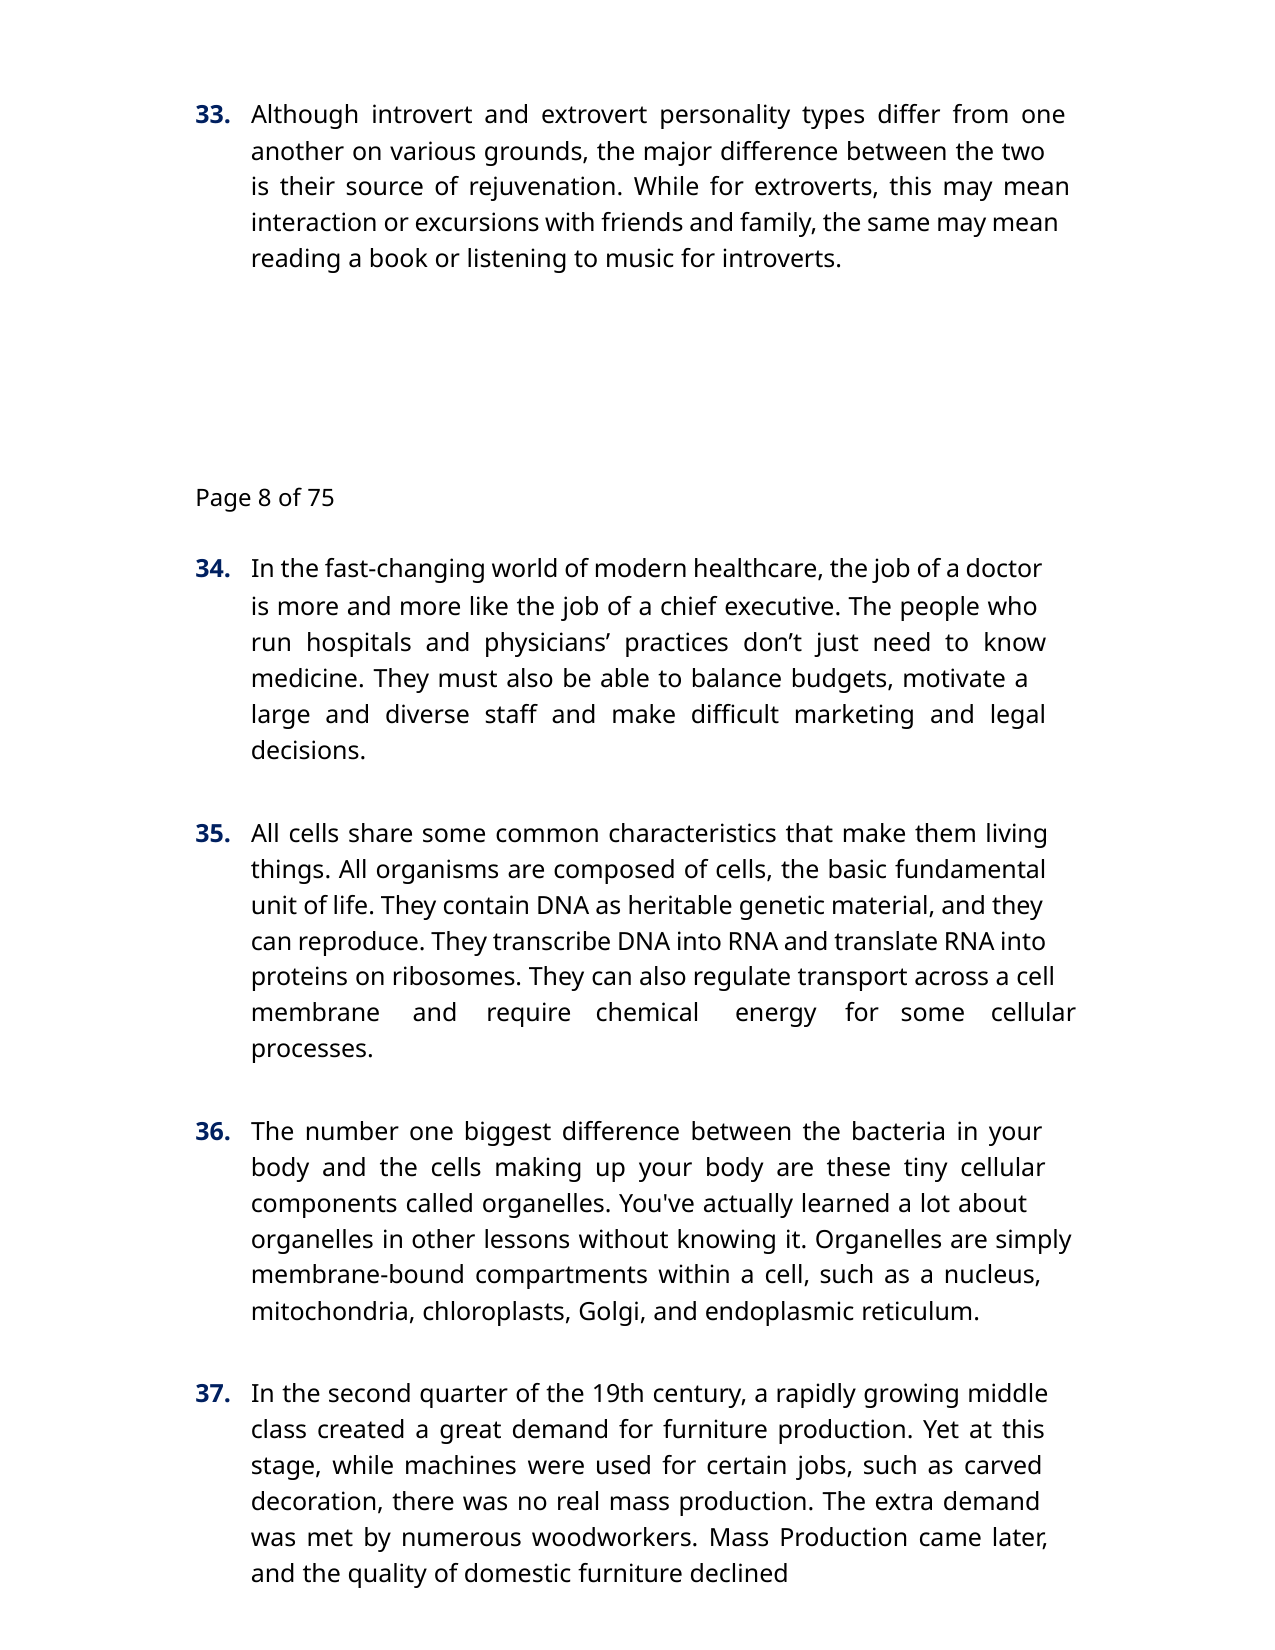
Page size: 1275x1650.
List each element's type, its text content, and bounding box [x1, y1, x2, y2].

text large and diverse staff and make difficult marketing and legal [195, 695, 1125, 731]
text organelles in other lessons without knowing it. Organelles are simply [195, 1219, 1125, 1255]
text is more and more like the job of a chief executive. The people who [195, 587, 1125, 623]
text proteins on ribosomes. They can also regulate transport across a cell [195, 957, 1125, 993]
text decisions. [195, 731, 1125, 766]
text 33. Although introvert and extrovert personality types differ from one [195, 95, 1125, 131]
text is their source of rejuvenation. While for extroverts, this may mean [195, 167, 1125, 203]
text membrane and require chemical energy for some cellular [195, 993, 1125, 1029]
text run hospitals and physicians’ practices don’t just need to know [195, 623, 1125, 659]
text and the quality of domestic furniture declined [195, 1554, 1125, 1589]
text was met by numerous woodworkers. Mass Production came later, [195, 1518, 1125, 1554]
text decoration, there was no real mass production. The extra demand [195, 1482, 1125, 1518]
text interaction or excursions with friends and family, the same may mean [195, 203, 1125, 239]
text 35. All cells share some common characteristics that make them living [195, 813, 1125, 849]
text another on various grounds, the major difference between the two [195, 131, 1125, 167]
text body and the cells making up your body are these tiny cellular [195, 1148, 1125, 1183]
text 36. The number one biggest difference between the bacteria in your [195, 1111, 1125, 1148]
text 37. In the second quarter of the 19th century, a rapidly growing middle [195, 1374, 1125, 1410]
text medicine. They must also be able to balance budgets, motivate a [195, 659, 1125, 695]
text membrane-bound compartments within a cell, such as a nucleus, [195, 1255, 1125, 1291]
text components called organelles. You've actually learned a lot about [195, 1183, 1125, 1219]
text can reproduce. They transcribe DNA into RNA and translate RNA into [195, 921, 1125, 957]
text class created a great demand for furniture production. Yet at this [195, 1410, 1125, 1446]
text stage, while machines were used for certain jobs, such as carved [195, 1446, 1125, 1482]
text mitochondria, chloroplasts, Golgi, and endoplasmic reticulum. [195, 1291, 1125, 1327]
text unit of life. They contain DNA as heritable genetic material, and they [195, 885, 1125, 921]
text reading a book or listening to music for introverts. [195, 239, 1125, 275]
text processes. [195, 1029, 1125, 1065]
text things. All organisms are composed of cells, the basic fundamental [195, 849, 1125, 885]
text Page 8 of 75 [195, 481, 1125, 513]
text 34. In the fast-changing world of modern healthcare, the job of a doctor [195, 538, 1125, 587]
